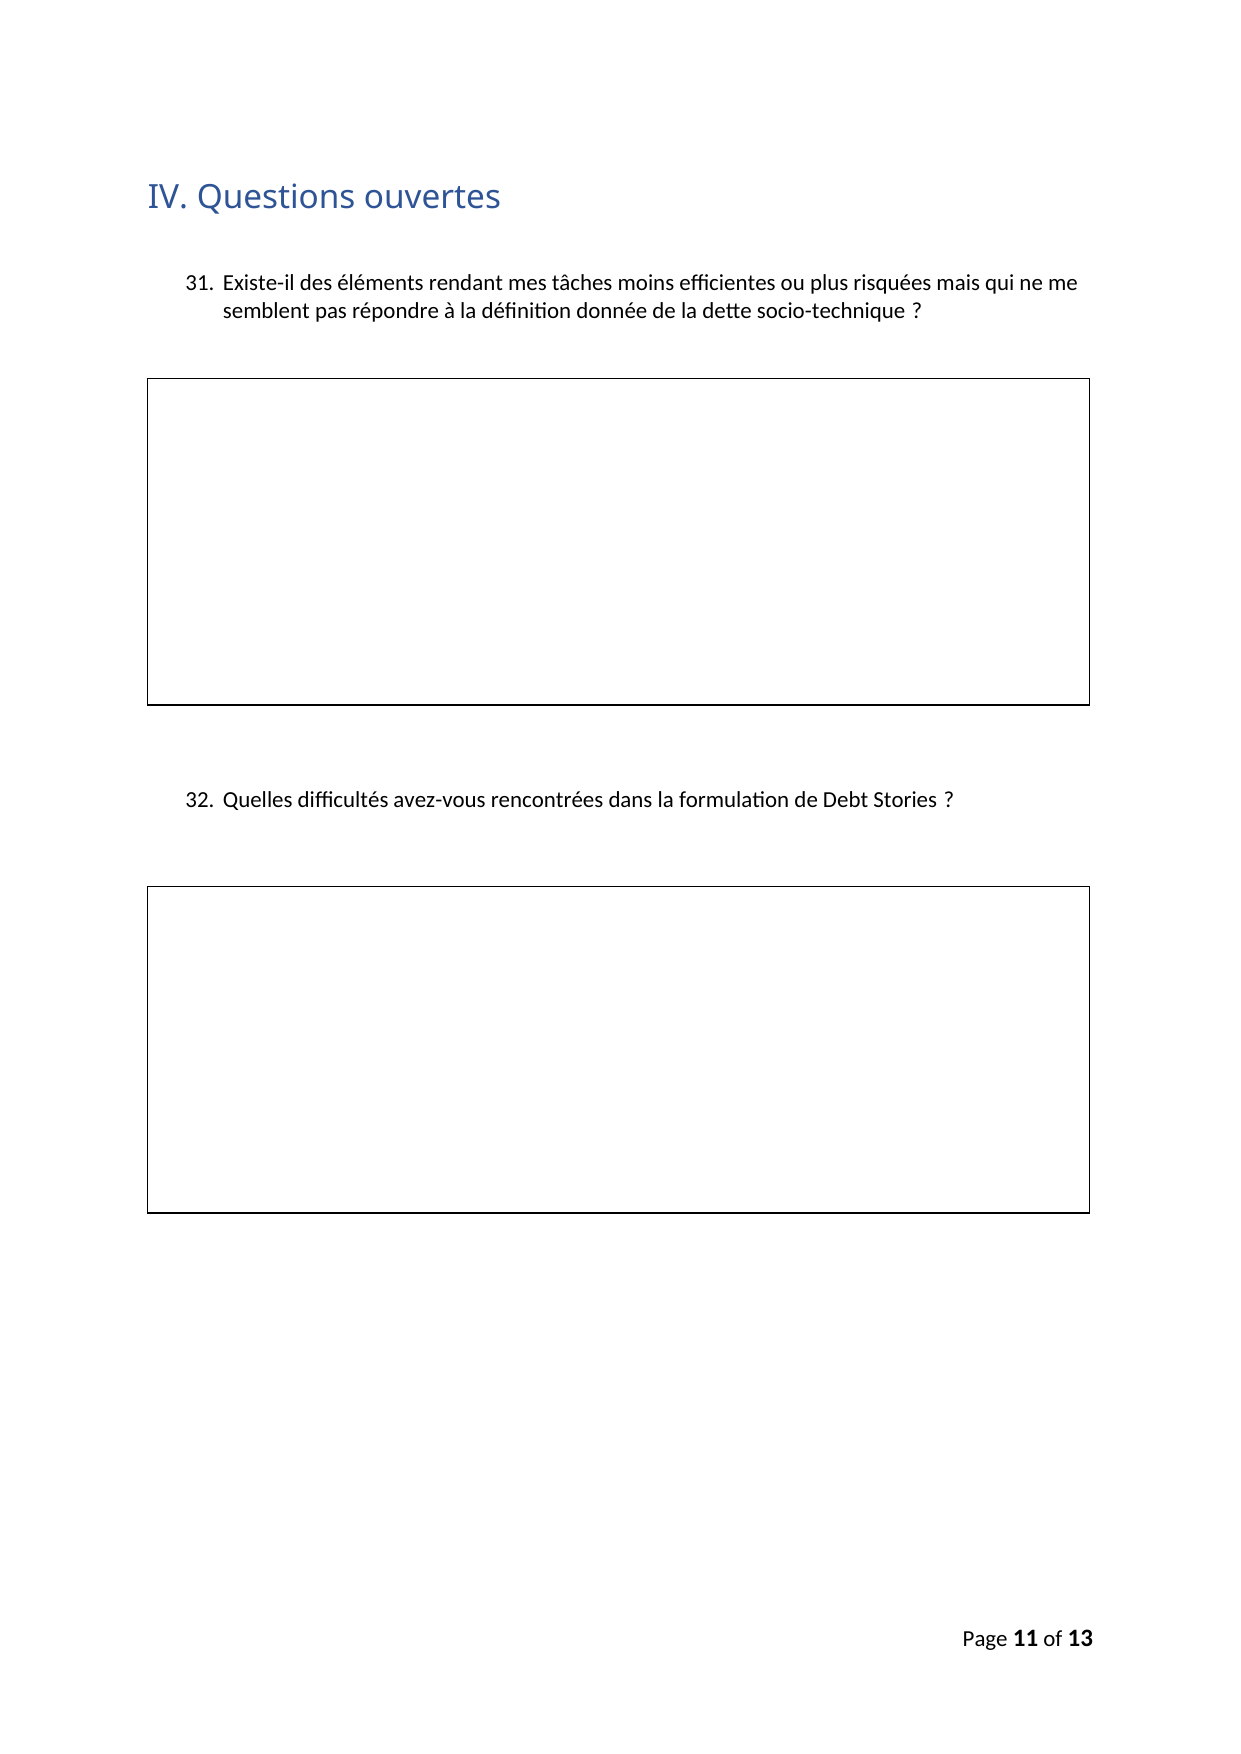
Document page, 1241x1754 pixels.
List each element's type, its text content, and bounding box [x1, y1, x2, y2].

list Existe-il des éléments rendant mes tâches moins efficientes ou plus risquées mais qui ne me semblent pas répondre à la définition donnée de la dette socio-technique ? [185, 268, 1093, 324]
subtitle IV. Questions ouvertes [148, 173, 1093, 218]
list Quelles difficultés avez-vous rencontrées dans la formulation de Debt Stories ? [185, 786, 1093, 813]
